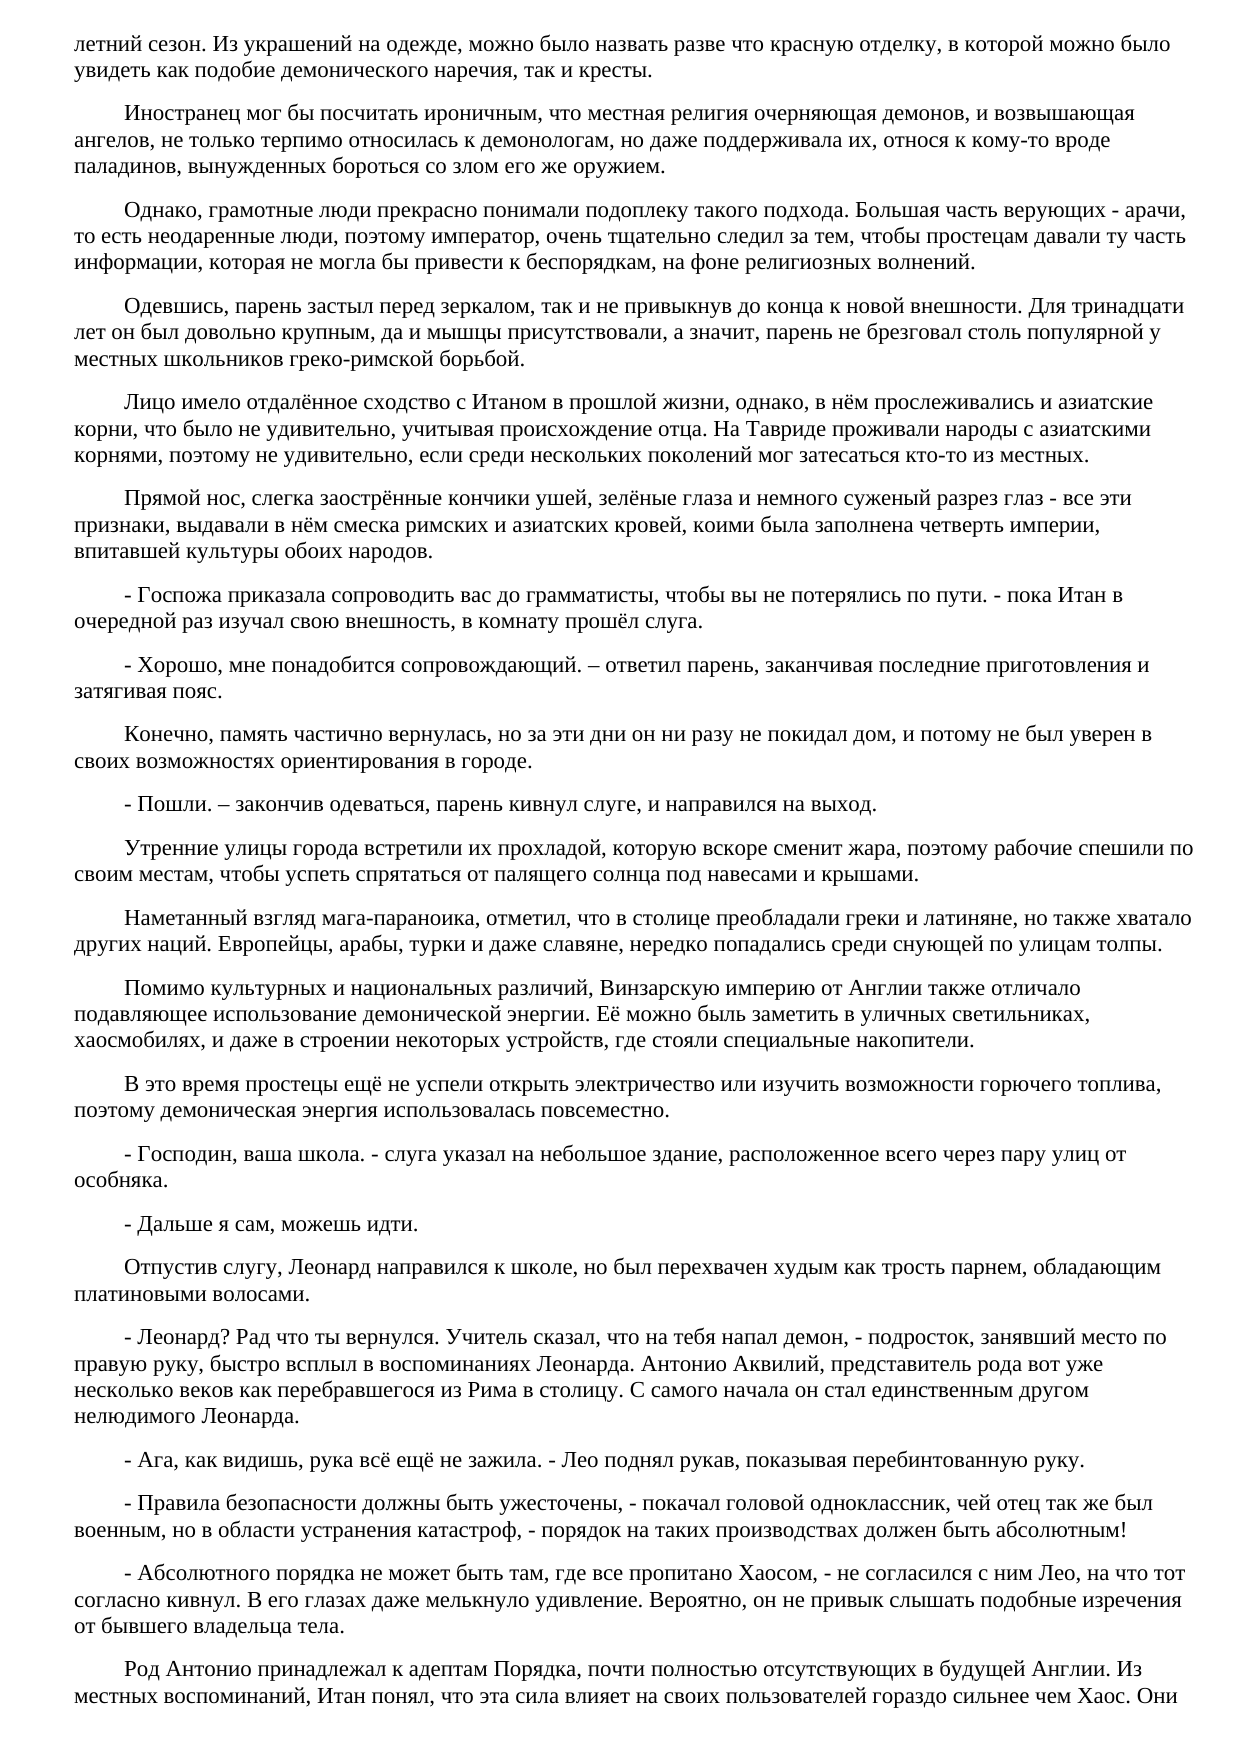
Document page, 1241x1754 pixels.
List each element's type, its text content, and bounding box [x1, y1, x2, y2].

text Прямой нос, слегка заострённые кончики ушей, зелёные глаза и немного суженый разрез глаз - все эти признаки, выдавали в нём смеска римских и азиатских кровей, коими была заполнена четверть империи, впитавшей культуры обоих народов. [74, 484, 1196, 563]
text - Пошли. – закончив одеваться, парень кивнул слуге, и направился на выход. [74, 790, 1196, 817]
text Помимо культурных и национальных различий, Винзарскую империю от Англии также отличало подавляющее использование демонической энергии. Её можно быль заметить в уличных светильниках, хаосмобилях, и даже в строении некоторых устройств, где стояли специальные накопители. [74, 974, 1196, 1053]
text Лицо имело отдалённое сходство с Итаном в прошлой жизни, однако, в нём прослеживались и азиатские корни, что было не удивительно, учитывая происхождение отца. На Тавриде проживали народы с азиатскими корнями, поэтому не удивительно, если среди нескольких поколений мог затесаться кто-то из местных. [74, 388, 1196, 467]
text Конечно, память частично вернулась, но за эти дни он ни разу не покидал дом, и потому не был уверен в своих возможностях ориентирования в городе. [74, 721, 1196, 773]
text - Хорошо, мне понадобится сопровождающий. – ответил парень, заканчивая последние приготовления и затягивая пояс. [74, 651, 1196, 703]
text Иностранец мог бы посчитать ироничным, что местная религия очерняющая демонов, и возвышающая ангелов, не только терпимо относилась к демонологам, но даже поддерживала их, относя к кому-то вроде паладинов, вынужденных бороться со злом его же оружием. [74, 99, 1196, 178]
text - Правила безопасности должны быть ужесточены, - покачал головой одноклассник, чей отец так же был военным, но в области устранения катастроф, - порядок на таких производствах должен быть абсолютным! [74, 1489, 1196, 1542]
text - Леонард? Рад что ты вернулся. Учитель сказал, что на тебя напал демон, - подросток, занявший место по правую руку, быстро всплыл в воспоминаниях Леонарда. Антонио Аквилий, представитель рода вот уже несколько веков как перебравшегося из Рима в столицу. С самого начала он стал единственным другом нелюдимого Леонарда. [74, 1323, 1196, 1429]
text - Дальше я сам, можешь идти. [74, 1210, 1196, 1236]
text Наметанный взгляд мага-параноика, отметил, что в столице преобладали греки и латиняне, но также хватало других наций. Европейцы, арабы, турки и даже славяне, нередко попадались среди снующей по улицам толпы. [74, 904, 1196, 957]
text Утренние улицы города встретили их прохладой, которую вскоре сменит жара, поэтому рабочие спешили по своим местам, чтобы успеть спрятаться от палящего солнца под навесами и крышами. [74, 834, 1196, 887]
text Одевшись, парень застыл перед зеркалом, так и не привыкнув до конца к новой внешности. Для тринадцати лет он был довольно крупным, да и мышцы присутствовали, а значит, парень не брезговал столь популярной у местных школьников греко-римской борьбой. [74, 292, 1196, 371]
text Отпустив слугу, Леонард направился к школе, но был перехвачен худым как трость парнем, обладающим платиновыми волосами. [74, 1253, 1196, 1306]
text - Господин, ваша школа. - слуга указал на небольшое здание, расположенное всего через пару улиц от особняка. [74, 1140, 1196, 1193]
text - Ага, как видишь, рука всё ещё не зажила. - Лео поднял рукав, показывая перебинтованную руку. [74, 1446, 1196, 1472]
text В это время простецы ещё не успели открыть электричество или изучить возможности горючего топлива, поэтому демоническая энергия использовалась повсеместно. [74, 1070, 1196, 1123]
text - Госпожа приказала сопроводить вас до грамматисты, чтобы вы не потерялись по пути. - пока Итан в очередной раз изучал свою внешность, в комнату прошёл слуга. [74, 581, 1196, 633]
text Однако, грамотные люди прекрасно понимали подоплеку такого подхода. Большая часть верующих - арачи, то есть неодаренные люди, поэтому император, очень тщательно следил за тем, чтобы простецам давали ту часть информации, которая не могла бы привести к беспорядкам, на фоне религиозных волнений. [74, 196, 1196, 275]
